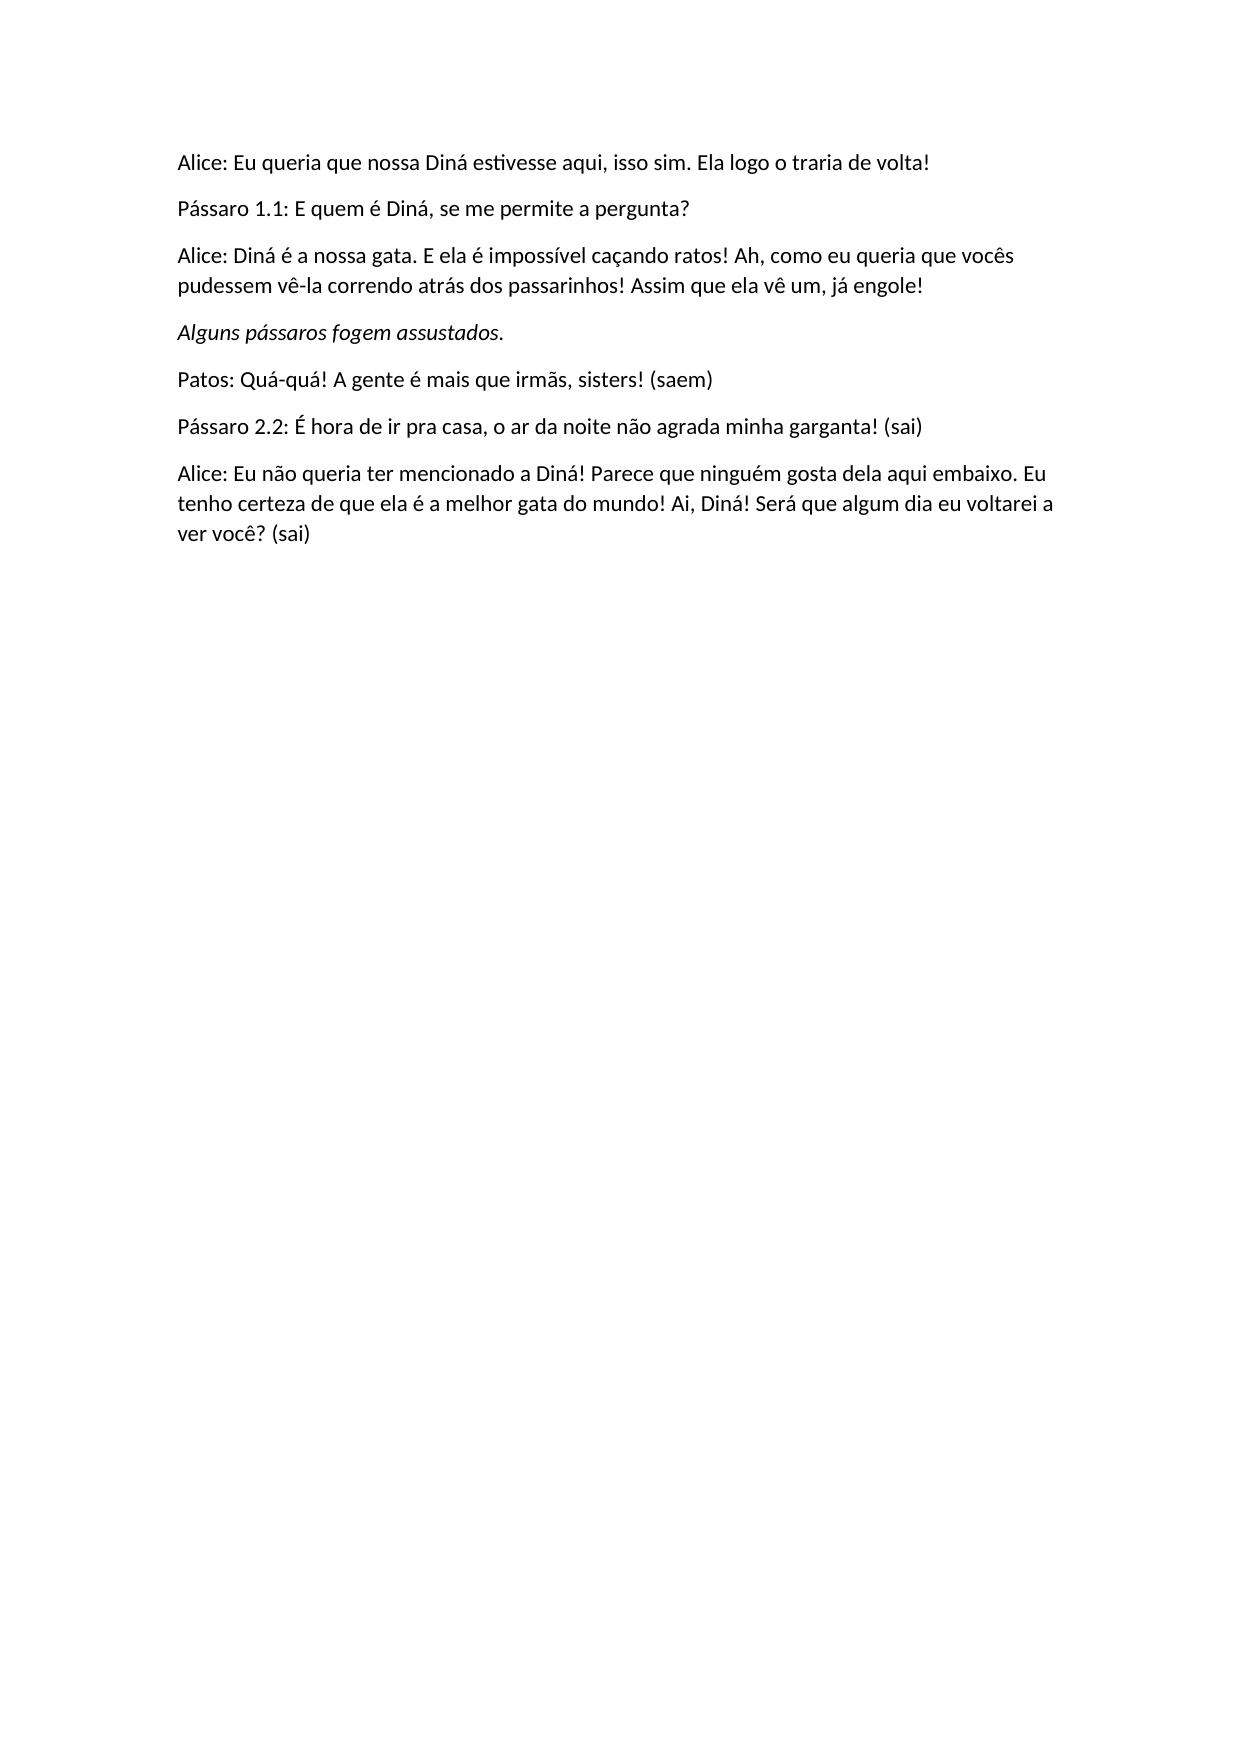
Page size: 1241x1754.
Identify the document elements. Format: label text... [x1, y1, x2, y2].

text Alguns pássaros fogem assustados. [177, 318, 1063, 346]
text Pássaro 1.1: E quem é Diná, se me permite a pergunta? [177, 194, 1063, 222]
text Alice: Diná é a nossa gata. E ela é impossível caçando ratos! Ah, como eu queria que vocês pudessem vê-la correndo atrás dos passarinhos! Assim que ela vê um, já engole! [177, 241, 1063, 299]
text Patos: Quá-quá! A gente é mais que irmãs, sisters! (saem) [177, 365, 1063, 393]
text Alice: Eu queria que nossa Diná estivesse aqui, isso sim. Ela logo o traria de volta! [177, 148, 1063, 176]
text Pássaro 2.2: É hora de ir pra casa, o ar da noite não agrada minha garganta! (sai) [177, 412, 1063, 440]
text Alice: Eu não queria ter mencionado a Diná! Parece que ninguém gosta dela aqui embaixo. Eu tenho certeza de que ela é a melhor gata do mundo! Ai, Diná! Será que algum dia eu voltarei a ver você? (sai) [177, 459, 1063, 547]
